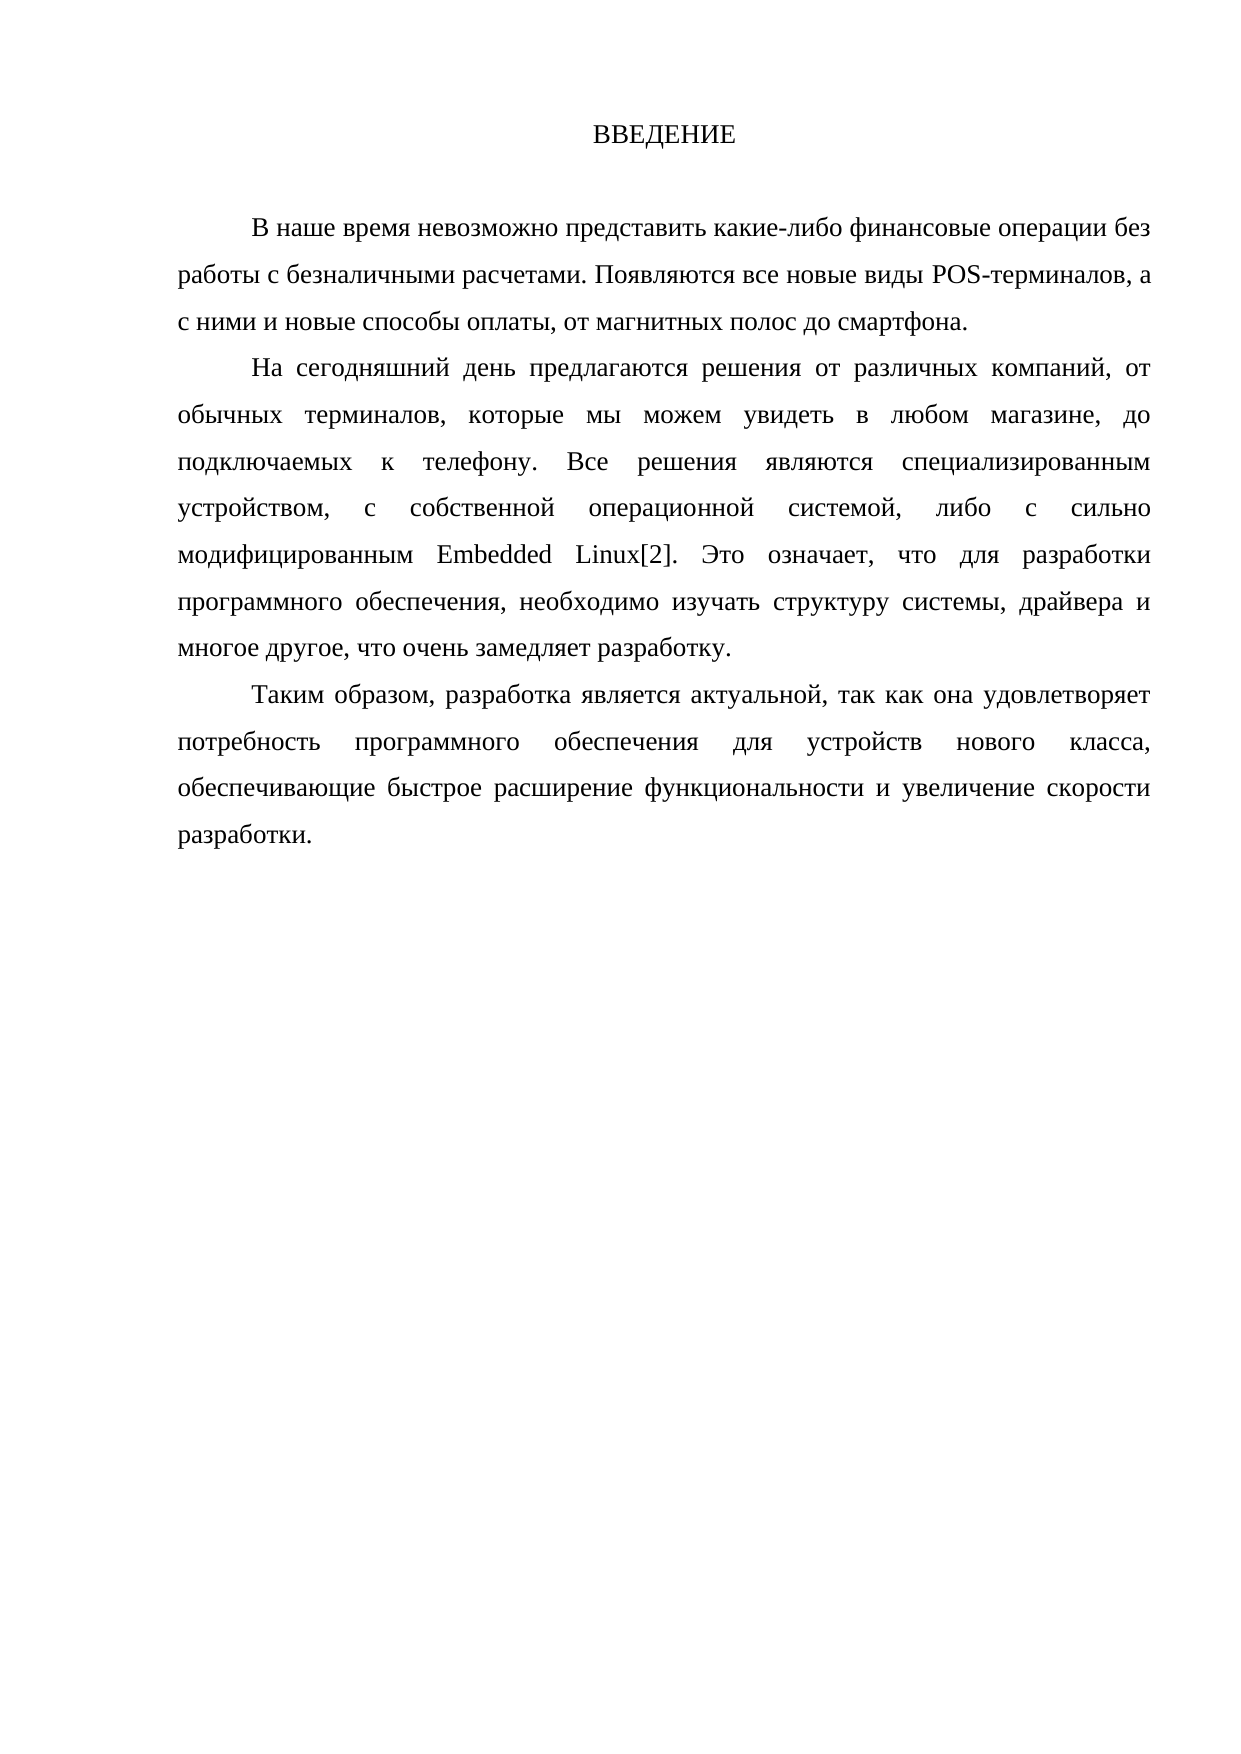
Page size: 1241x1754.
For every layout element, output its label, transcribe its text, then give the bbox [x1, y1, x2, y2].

text В наше время невозможно представить какие-либо финансовые операции без работы с безналичными расчетами. Появляются все новые виды POS-терминалов, а с ними и новые способы оплаты, от магнитных полос до смартфона. [177, 211, 1152, 336]
text Таким образом, разработка является актуальной, так как она удовлетворяет потребность программного обеспечения для устройств нового класса, обеспечивающие быстрое расширение функциональности и увеличение скорости разработки. [177, 678, 1152, 849]
text На сегодняшний день предлагаются решения от различных компаний, от обычных терминалов, которые мы можем увидеть в любом магазине, до подключаемых к телефону. Все решения являются специализированным устройством, с собственной операционной системой, либо с сильно модифицированным Embedded Linux[2]. Это означает, что для разработки программного обеспечения, необходимо изучать структуру системы, драйвера и многое другое, что очень замедляет разработку. [177, 351, 1152, 663]
text ВВЕДЕНИЕ [177, 118, 1152, 149]
